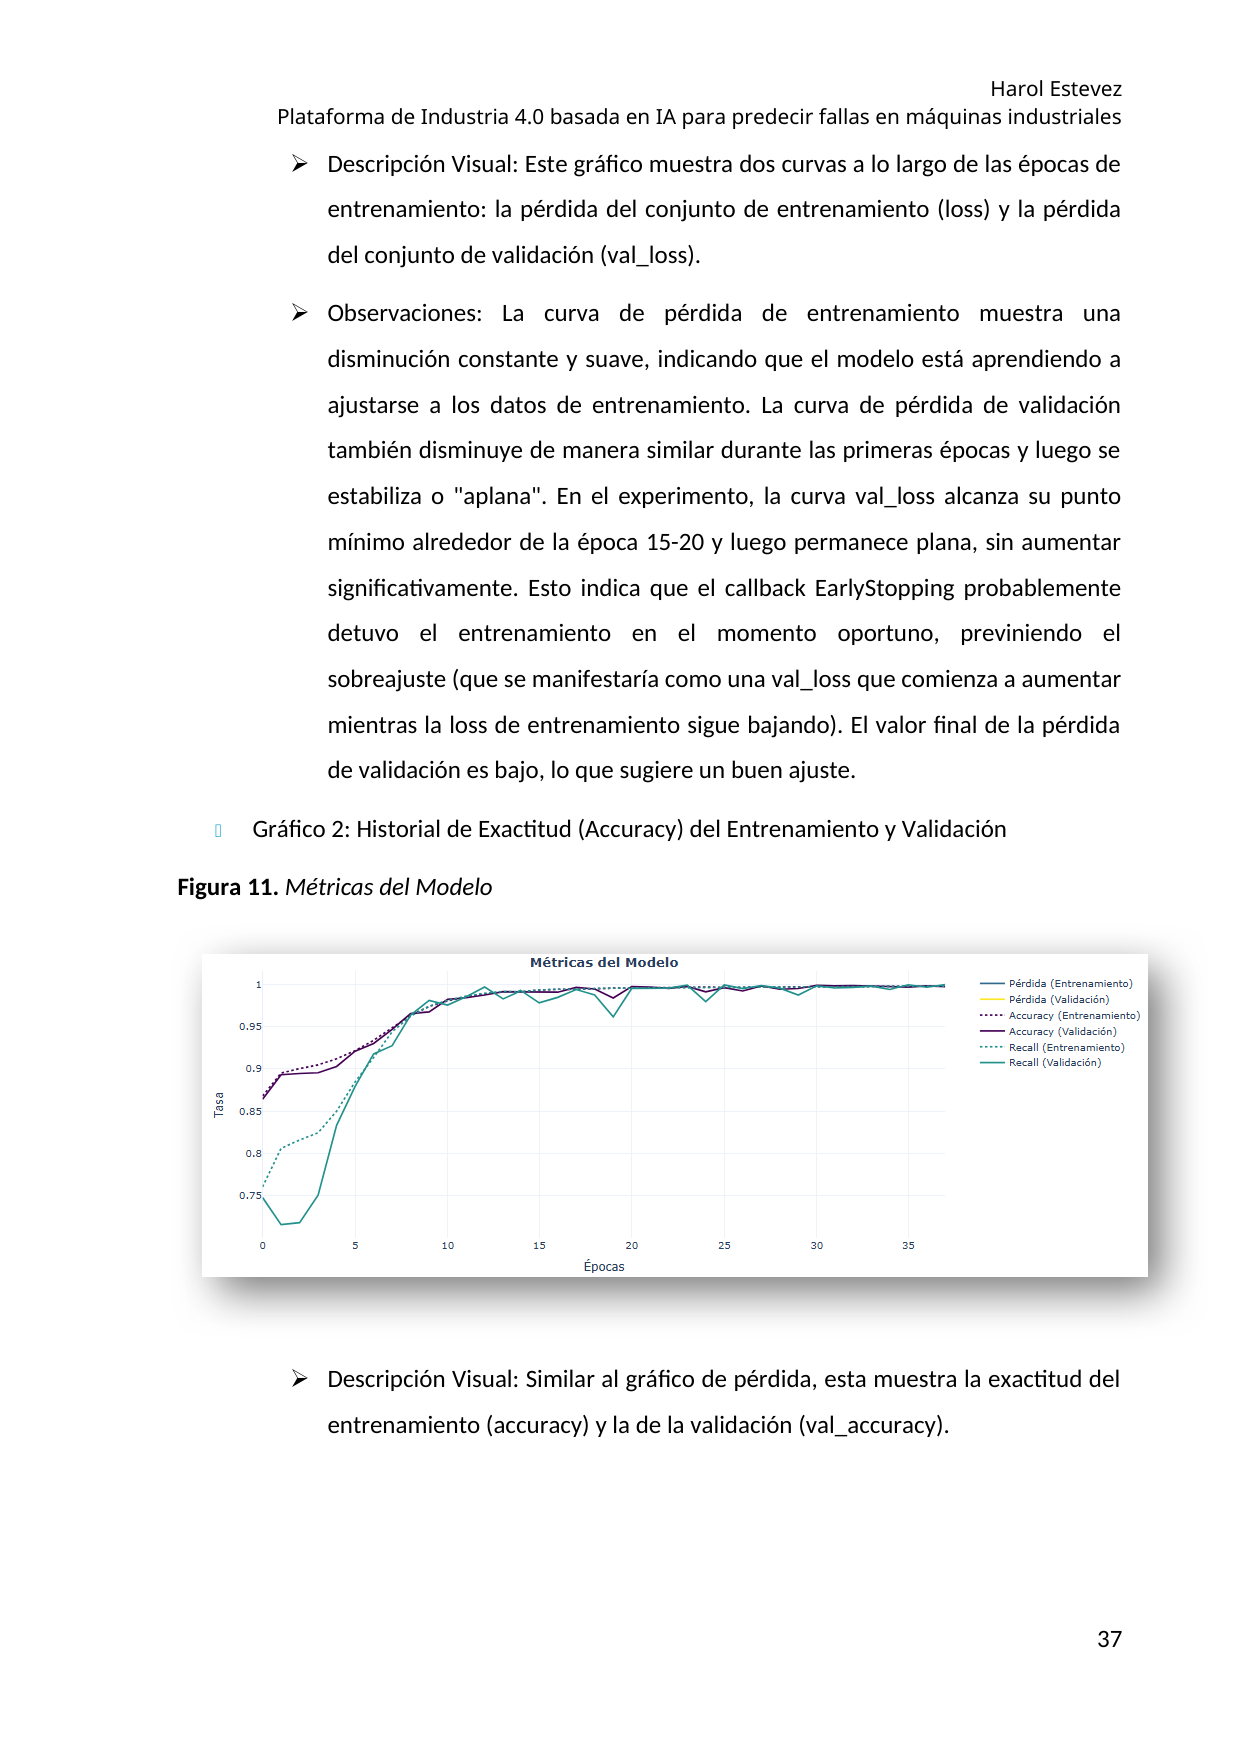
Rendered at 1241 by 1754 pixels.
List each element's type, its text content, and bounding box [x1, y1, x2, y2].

picture [202, 954, 1148, 1277]
list Descripción Visual: Similar al gráfico de pérdida, esta muestra la exactitud del entrenamiento (accuracy) y la de la validación (val_accuracy). [290, 1363, 1122, 1440]
list Observaciones: La curva de pérdida de entrenamiento muestra una disminución constante y suave, indicando que el modelo está aprendiendo a ajustarse a los datos de entrenamiento. La curva de pérdida de validación también disminuye de manera similar durante las primeras épocas y luego se estabiliza o "aplana". En el experimento, la curva val_loss alcanza su punto mínimo alrededor de la época 15-20 y luego permanece plana, sin aumentar significativamente. Esto indica que el callback EarlyStopping probablemente detuvo el entrenamiento en el momento oportuno, previniendo el sobreajuste (que se manifestaría como una val_loss que comienza a aumentar mientras la loss de entrenamiento sigue bajando). El valor final de la pérdida de validación es bajo, lo que sugiere un buen ajuste. [290, 297, 1122, 785]
list Descripción Visual: Este gráfico muestra dos curvas a lo largo de las épocas de entrenamiento: la pérdida del conjunto de entrenamiento (loss) y la pérdida del conjunto de validación (val_loss). [290, 148, 1122, 270]
text Figura 11. Métricas del Modelo [177, 871, 1122, 902]
picture [216, 825, 221, 837]
list Gráfico 2: Historial de Exactitud (Accuracy) del Entrenamiento y Validación [215, 813, 1122, 843]
